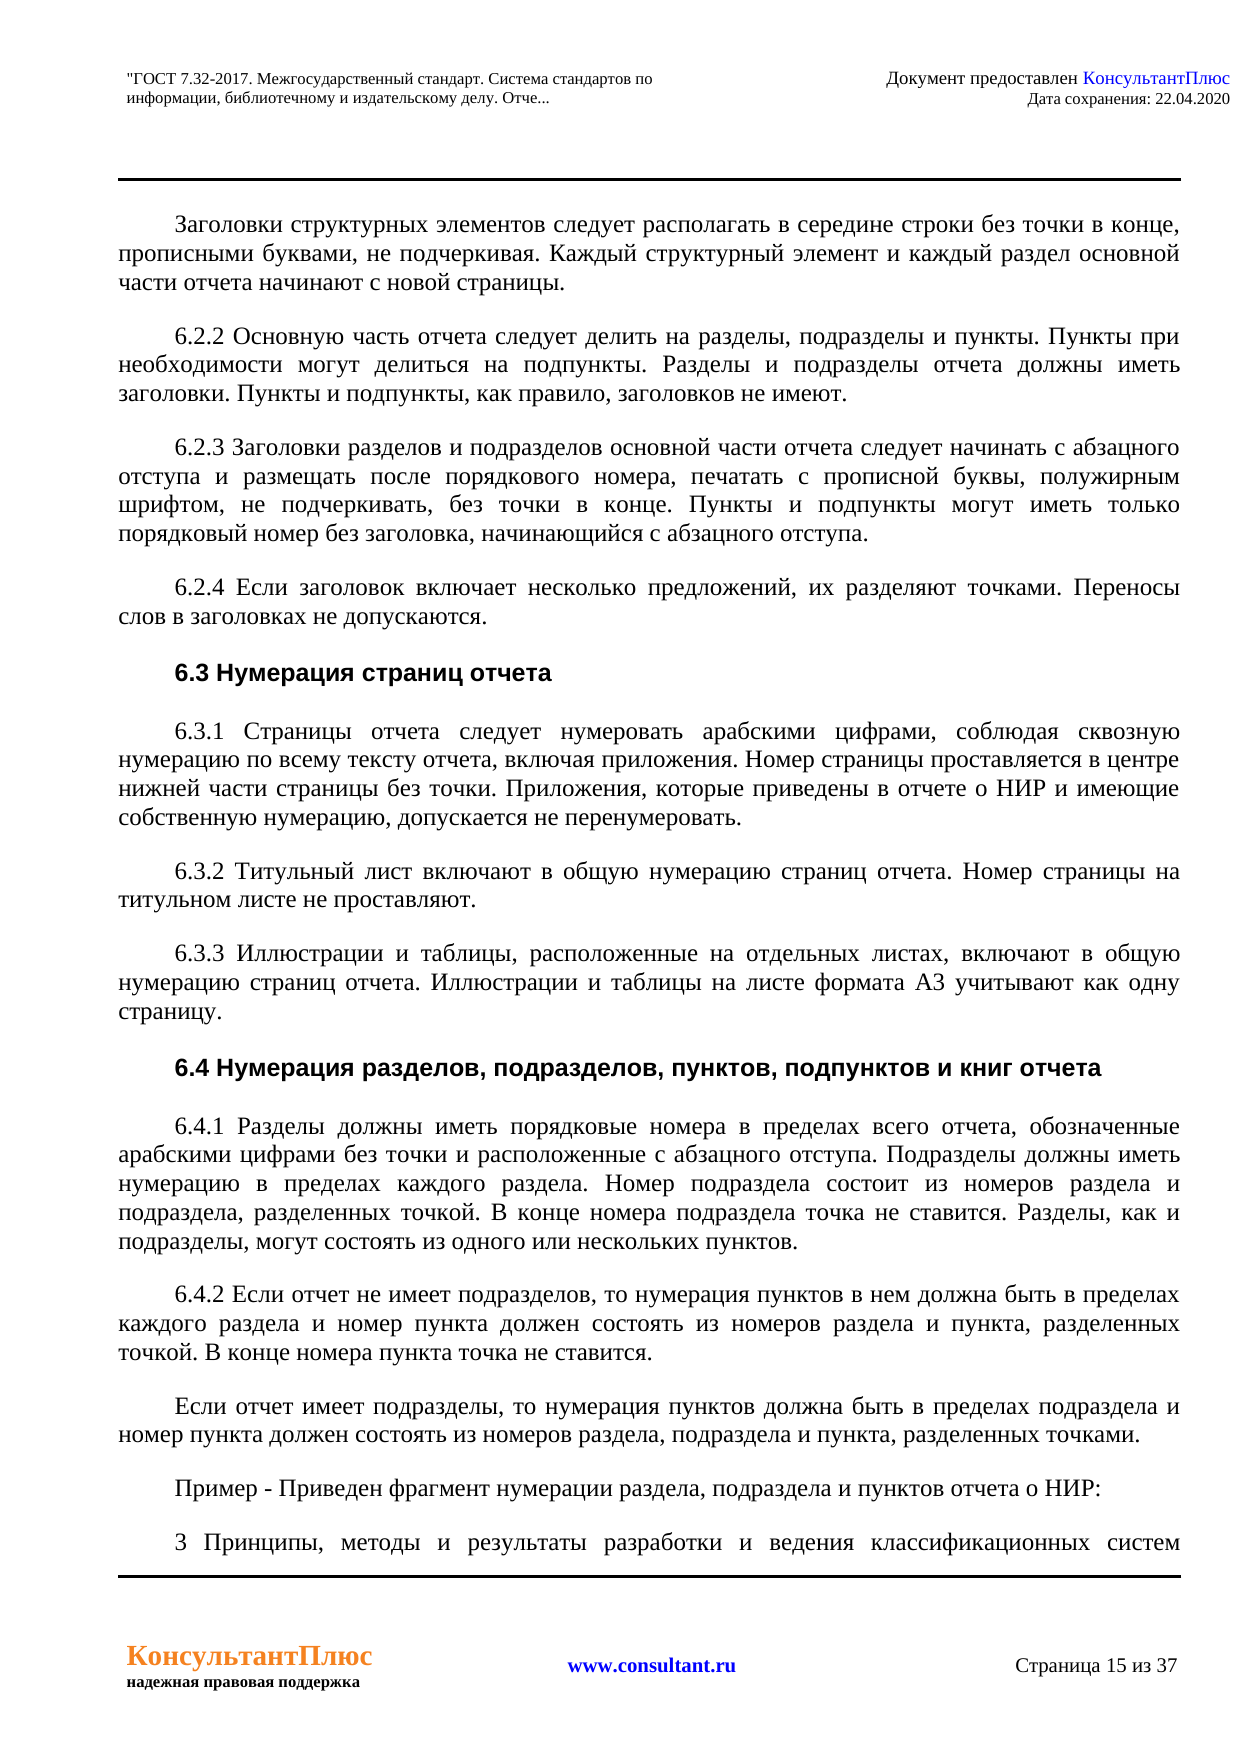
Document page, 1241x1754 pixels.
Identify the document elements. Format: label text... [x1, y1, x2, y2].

text 6.4.1 Разделы должны иметь порядковые номера в пределах всего отчета, обозначенные арабскими цифрами без точки и расположенные с абзацного отступа. Подразделы должны иметь нумерацию в пределах каждого раздела. Номер подраздела состоит из номеров раздела и подраздела, разделенных точкой. В конце номера подраздела точка не ставится. Разделы, как и подразделы, могут состоять из одного или нескольких пунктов. [118, 1111, 1181, 1254]
text 6.3.3 Иллюстрации и таблицы, расположенные на отдельных листах, включают в общую нумерацию страниц отчета. Иллюстрации и таблицы на листе формата A3 учитывают как одну страницу. [118, 938, 1181, 1024]
text 6.3.2 Титульный лист включают в общую нумерацию страниц отчета. Номер страницы на титульном листе не проставляют. [118, 856, 1181, 913]
text 6.3.1 Страницы отчета следует нумеровать арабскими цифрами, соблюдая сквозную нумерацию по всему тексту отчета, включая приложения. Номер страницы проставляется в центре нижней части страницы без точки. Приложения, которые приведены в отчете о НИР и имеющие собственную нумерацию, допускается не перенумеровать. [118, 716, 1181, 831]
title 6.3 Нумерация страниц отчета [118, 658, 1181, 687]
text 6.4.2 Если отчет не имеет подразделов, то нумерация пунктов в нем должна быть в пределах каждого раздела и номер пункта должен состоять из номеров раздела и пункта, разделенных точкой. В конце номера пункта точка не ставится. [118, 1279, 1181, 1366]
text Если отчет имеет подразделы, то нумерация пунктов должна быть в пределах подраздела и номер пункта должен состоять из номеров раздела, подраздела и пункта, разделенных точками. [118, 1391, 1181, 1448]
text 6.2.2 Основную часть отчета следует делить на разделы, подразделы и пункты. Пункты при необходимости могут делиться на подпункты. Разделы и подразделы отчета должны иметь заголовки. Пункты и подпункты, как правило, заголовков не имеют. [118, 321, 1181, 407]
text 6.2.4 Если заголовок включает несколько предложений, их разделяют точками. Переносы слов в заголовках не допускаются. [118, 572, 1181, 629]
text Пример - Приведен фрагмент нумерации раздела, подраздела и пунктов отчета о НИР: [118, 1473, 1181, 1502]
title 6.4 Нумерация разделов, подразделов, пунктов, подпунктов и книг отчета [118, 1053, 1181, 1082]
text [118, 1527, 1181, 1556]
text Заголовки структурных элементов следует располагать в середине строки без точки в конце, прописными буквами, не подчеркивая. Каждый структурный элемент и каждый раздел основной части отчета начинают с новой страницы. [118, 209, 1181, 296]
text 6.2.3 Заголовки разделов и подразделов основной части отчета следует начинать с абзацного отступа и размещать после порядкового номера, печатать с прописной буквы, полужирным шрифтом, не подчеркивать, без точки в конце. Пункты и подпункты могут иметь только порядковый номер без заголовка, начинающийся с абзацного отступа. [118, 432, 1181, 547]
